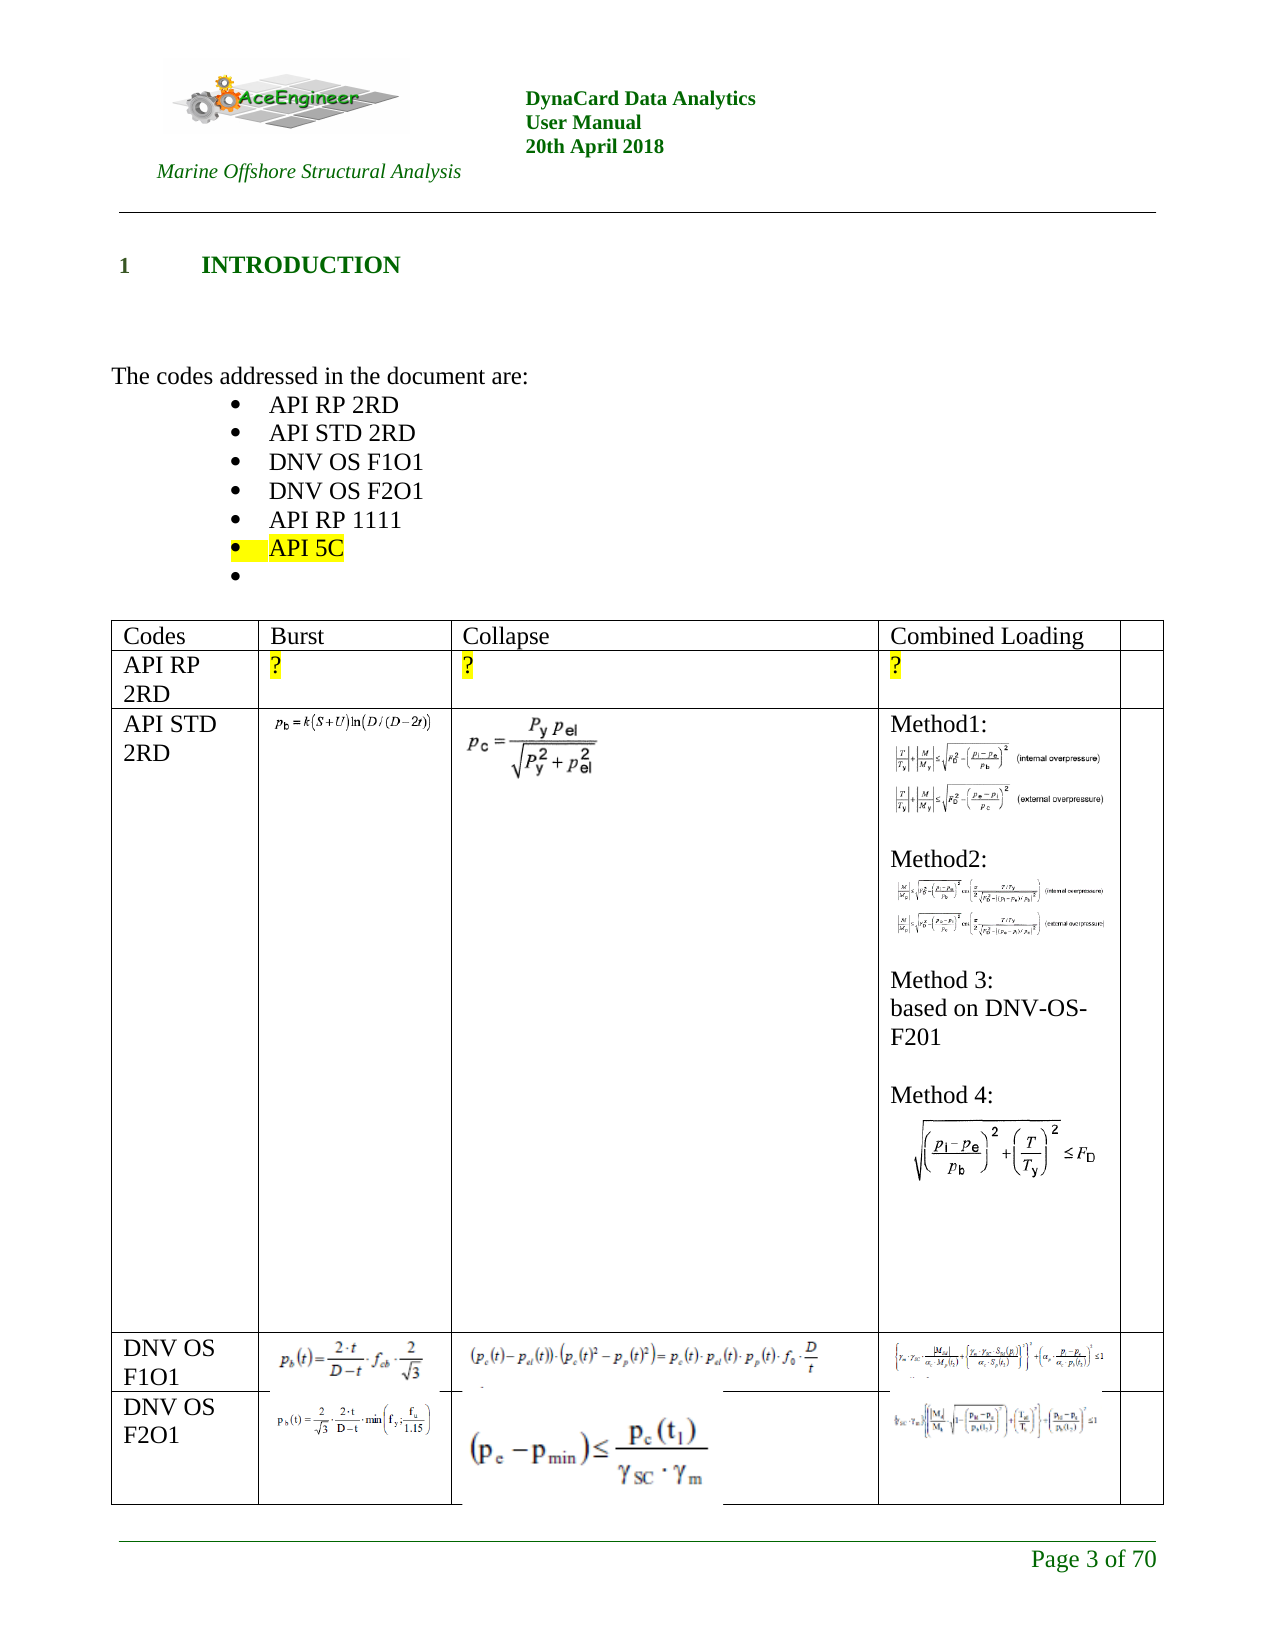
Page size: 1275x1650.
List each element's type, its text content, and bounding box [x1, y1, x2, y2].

table_cell ? [452, 651, 878, 708]
picture [462, 1333, 843, 1388]
table_cell [452, 1392, 462, 1504]
list DNV OS F2O1 [231, 476, 1156, 505]
table_cell ? [259, 651, 451, 708]
table_cell ? [879, 651, 1120, 708]
table_cell [259, 1392, 451, 1504]
picture [270, 709, 440, 744]
picture [890, 873, 1110, 936]
picture [462, 709, 615, 789]
table_cell API STD 2RD [112, 709, 258, 1332]
table_cell [259, 1333, 451, 1391]
table_header Combined Loading [879, 621, 1120, 649]
table_cell [452, 1333, 878, 1391]
list API STD 2RD [231, 418, 1156, 447]
table_cell [724, 1392, 878, 1504]
table_cell [259, 709, 451, 1332]
table_cell [879, 1392, 1120, 1504]
table_header Codes [112, 621, 258, 649]
table_cell DNV OS F2O1 [112, 1392, 258, 1504]
list DNV OS F1O1 [231, 447, 1156, 476]
picture [163, 58, 410, 134]
text The codes addressed in the document are: [111, 361, 1156, 390]
table_cell Method1: Method2: Method 3: based on DNV-OS-F201 Method 4: [879, 709, 1120, 1332]
table_cell DNV OS F1O1 [112, 1333, 258, 1391]
table_header Collapse [452, 621, 878, 649]
table_cell [1121, 651, 1163, 708]
table_cell [879, 1333, 1120, 1391]
picture [270, 1333, 440, 1387]
picture [270, 1391, 440, 1440]
picture [890, 737, 1110, 816]
table_header [1121, 621, 1163, 649]
list API RP 1111 [231, 505, 1156, 533]
table_cell [452, 709, 878, 1332]
table_cell API RP 2RD [112, 651, 258, 708]
table_cell [1121, 709, 1163, 1332]
picture [462, 1391, 724, 1505]
picture [890, 1108, 1110, 1189]
picture [890, 1391, 1102, 1445]
table_header Burst [259, 621, 451, 649]
list API 5C [231, 533, 1156, 562]
subtitle INTRODUCTION [118, 250, 1156, 278]
table_cell [1121, 1333, 1163, 1391]
picture [890, 1333, 1110, 1378]
table_cell [1121, 1392, 1163, 1504]
list API RP 2RD [231, 390, 1156, 418]
